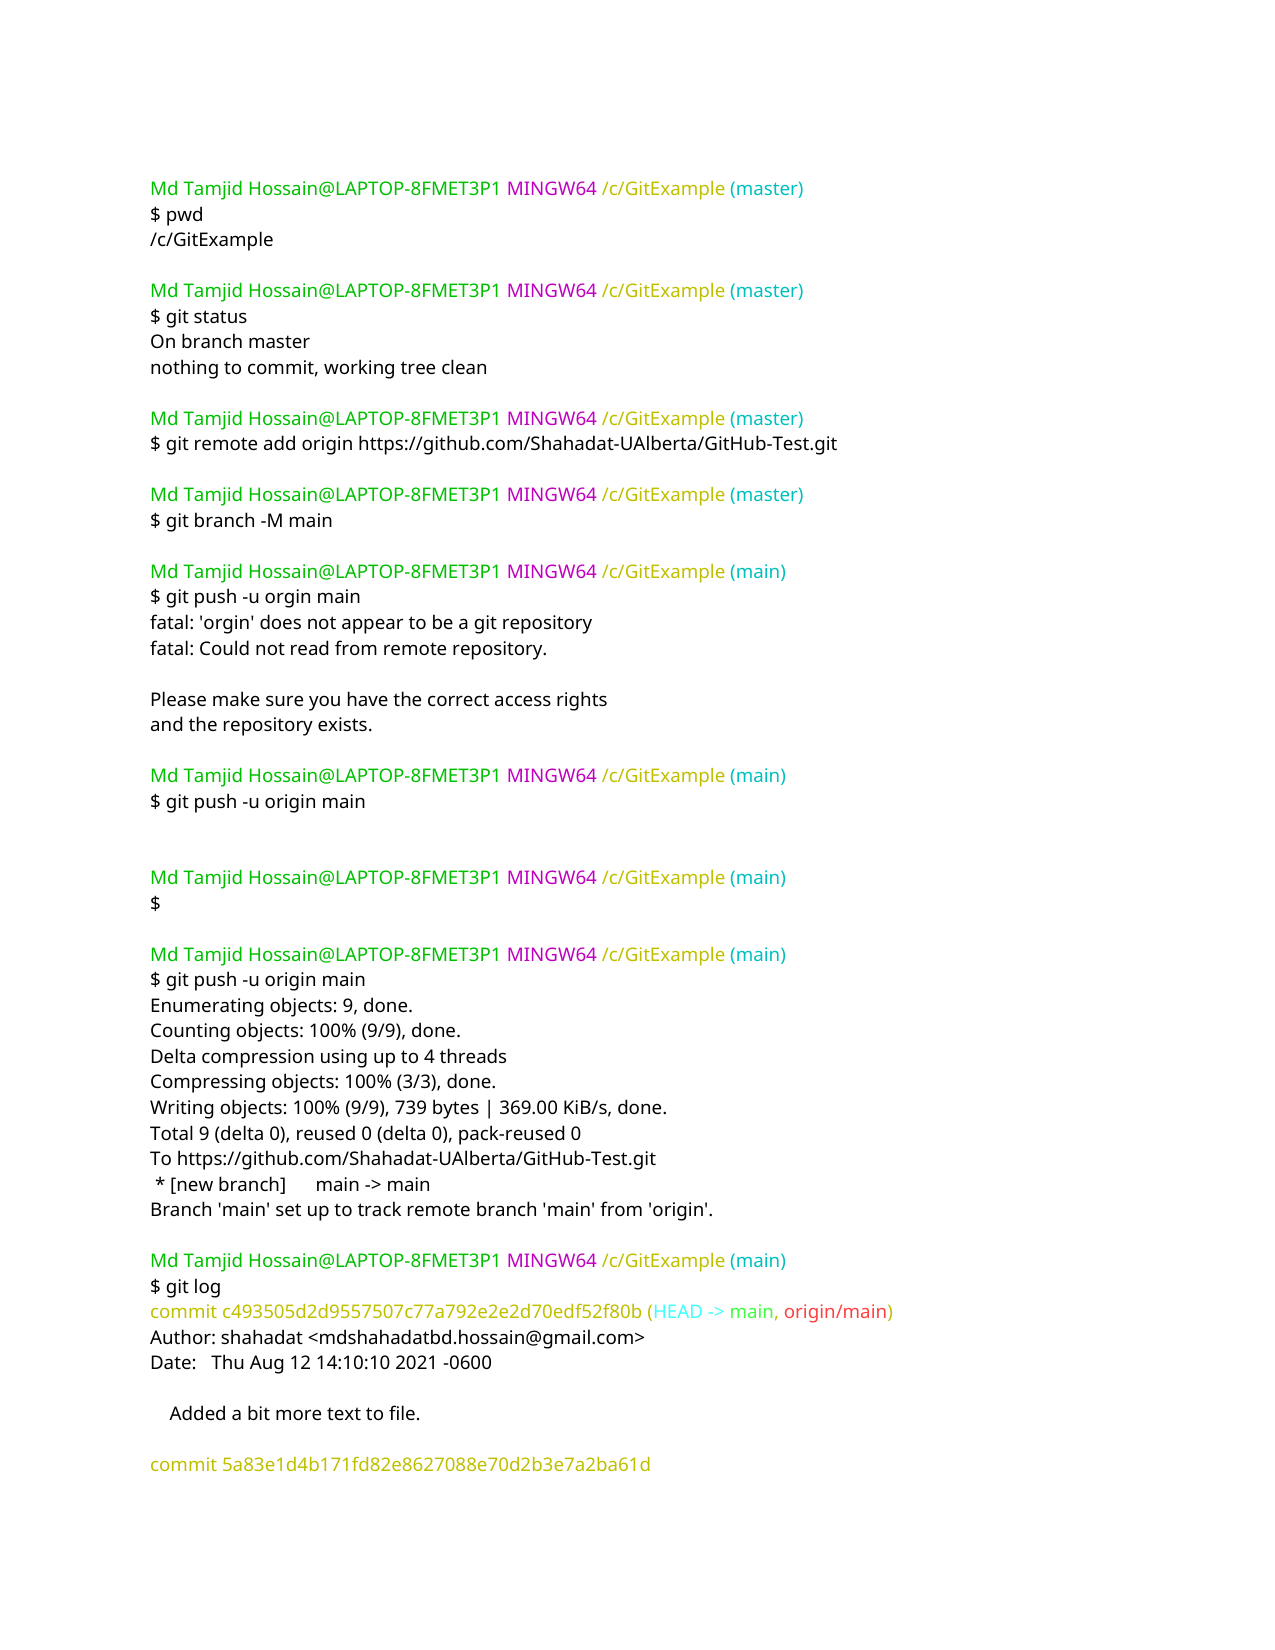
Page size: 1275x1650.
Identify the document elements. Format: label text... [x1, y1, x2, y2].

text Please make sure you have the correct access rights [150, 686, 1125, 711]
text fatal: Could not read from remote repository. [150, 635, 1125, 660]
text Md Tamjid Hossain@LAPTOP-8FMET3P1 MINGW64 /c/GitExample (main) [150, 864, 1125, 890]
text commit 5a83e1d4b171fd82e8627088e70d2b3e7a2ba61d [150, 1452, 1125, 1477]
text Md Tamjid Hossain@LAPTOP-8FMET3P1 MINGW64 /c/GitExample (main) [150, 558, 1125, 584]
text To https://github.com/Shahadat-UAlberta/GitHub-Test.git [150, 1145, 1125, 1171]
text Counting objects: 100% (9/9), done. [150, 1018, 1125, 1043]
text $ git push -u origin main [150, 967, 1125, 992]
text and the repository exists. [150, 711, 1125, 737]
text $ git push -u origin main [150, 788, 1125, 813]
text commit c493505d2d9557507c77a792e2e2d70edf52f80b (HEAD -> main, origin/main) [150, 1298, 1125, 1324]
text Md Tamjid Hossain@LAPTOP-8FMET3P1 MINGW64 /c/GitExample (master) [150, 405, 1125, 431]
text Writing objects: 100% (9/9), 739 bytes | 369.00 KiB/s, done. [150, 1094, 1125, 1120]
text Branch 'main' set up to track remote branch 'main' from 'origin'. [150, 1196, 1125, 1222]
text Md Tamjid Hossain@LAPTOP-8FMET3P1 MINGW64 /c/GitExample (main) [150, 941, 1125, 967]
text Md Tamjid Hossain@LAPTOP-8FMET3P1 MINGW64 /c/GitExample (main) [150, 762, 1125, 788]
text $ git branch -M main [150, 507, 1125, 533]
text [150, 1324, 1125, 1349]
text $ git log [150, 1273, 1125, 1298]
text $ git push -u orgin main [150, 584, 1125, 609]
text Date: Thu Aug 12 14:10:10 2021 -0600 [150, 1349, 1125, 1375]
text $ git status [150, 303, 1125, 329]
text Md Tamjid Hossain@LAPTOP-8FMET3P1 MINGW64 /c/GitExample (master) [150, 482, 1125, 507]
text On branch master [150, 329, 1125, 354]
text Enumerating objects: 9, done. [150, 992, 1125, 1018]
text * [new branch] main -> main [150, 1171, 1125, 1196]
text Delta compression using up to 4 threads [150, 1043, 1125, 1069]
text $ git remote add origin https://github.com/Shahadat-UAlberta/GitHub-Test.git [150, 431, 1125, 456]
text Md Tamjid Hossain@LAPTOP-8FMET3P1 MINGW64 /c/GitExample (main) [150, 1247, 1125, 1273]
text Md Tamjid Hossain@LAPTOP-8FMET3P1 MINGW64 /c/GitExample (master) [150, 176, 1125, 201]
text /c/GitExample [150, 227, 1125, 252]
text Compressing objects: 100% (3/3), done. [150, 1069, 1125, 1094]
text Md Tamjid Hossain@LAPTOP-8FMET3P1 MINGW64 /c/GitExample (master) [150, 278, 1125, 303]
text Total 9 (delta 0), reused 0 (delta 0), pack-reused 0 [150, 1120, 1125, 1145]
text $ [150, 890, 1125, 916]
text nothing to commit, working tree clean [150, 354, 1125, 380]
text fatal: 'orgin' does not appear to be a git repository [150, 609, 1125, 635]
text $ pwd [150, 201, 1125, 227]
text Added a bit more text to file. [150, 1401, 1125, 1426]
